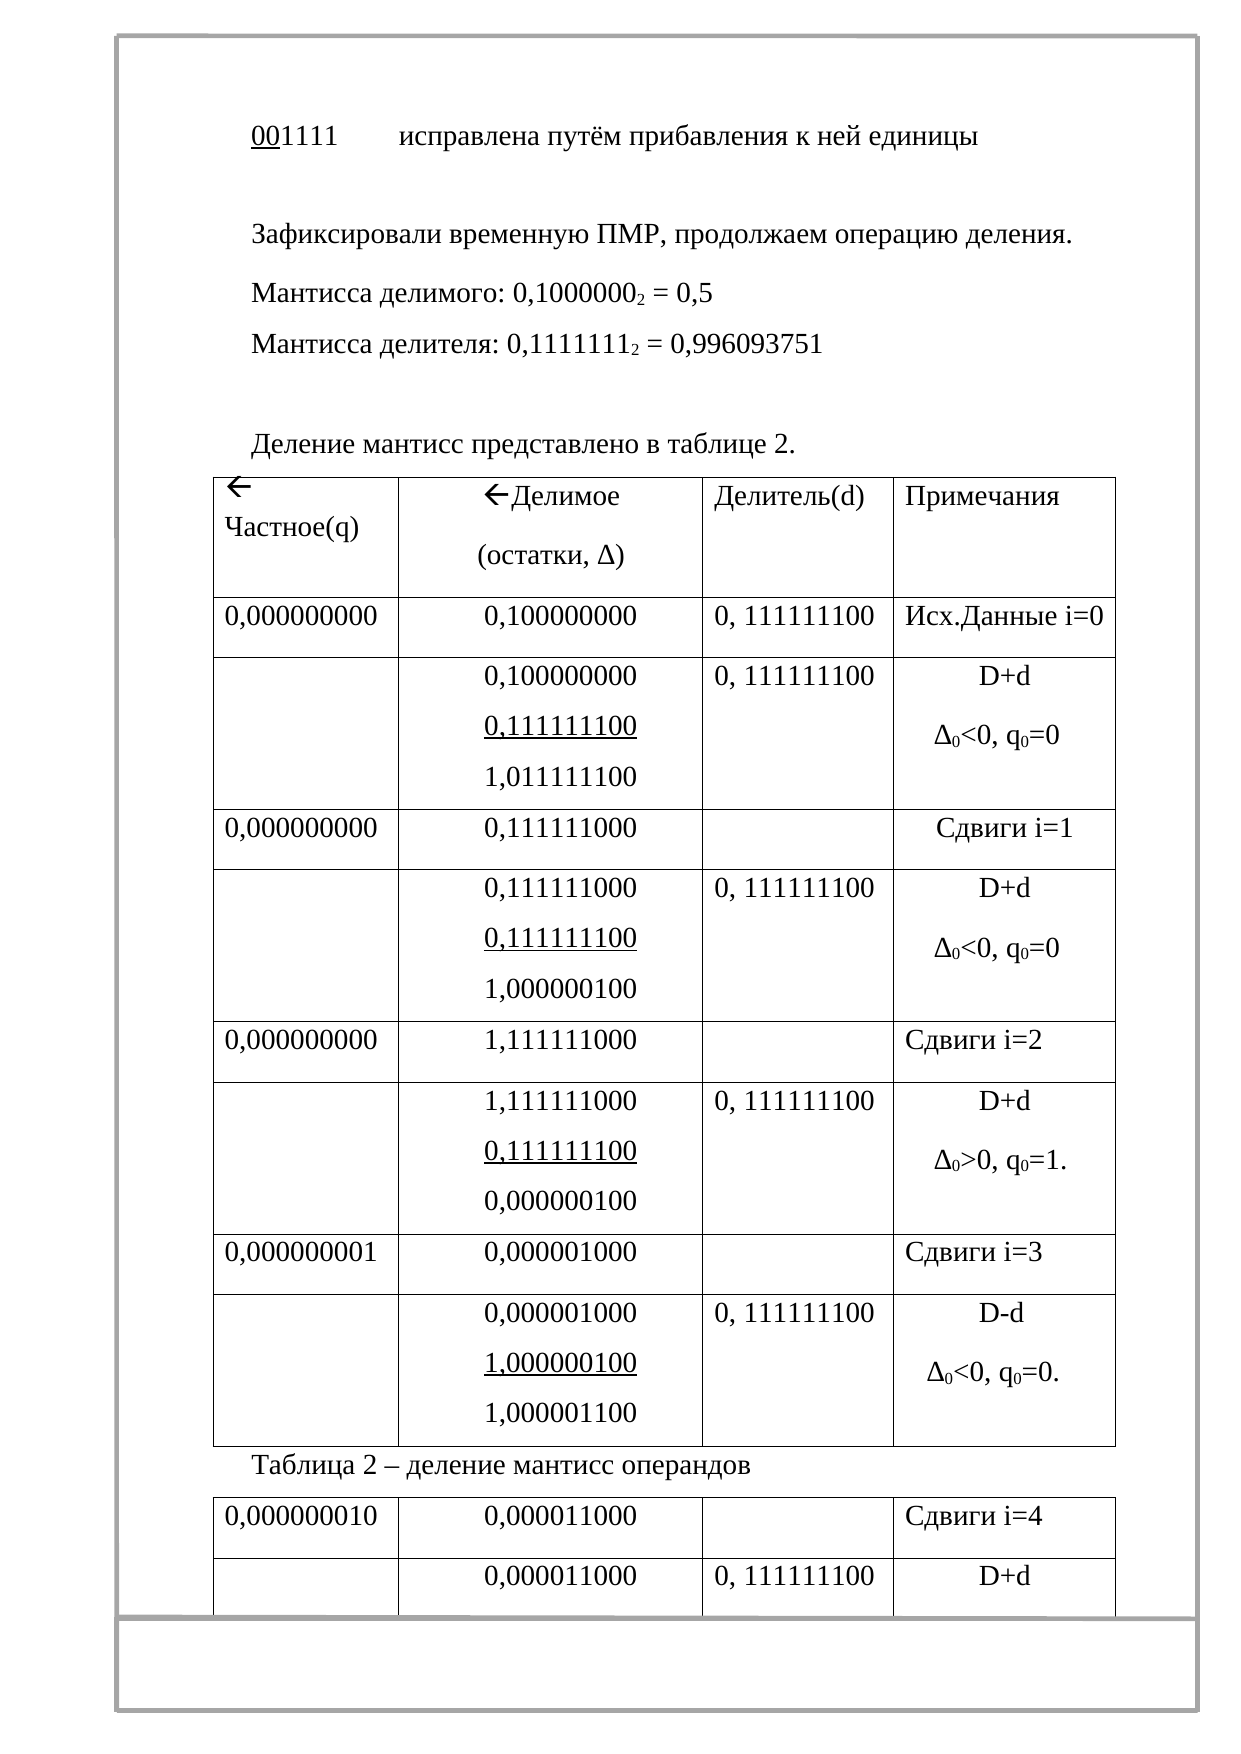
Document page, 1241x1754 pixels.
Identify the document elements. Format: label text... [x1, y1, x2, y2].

table_cell Исх.Данные i=0 [894, 598, 1115, 657]
table_cell 0,000000001 [214, 1235, 398, 1294]
table_cell D-d ∆0<0, q0=0. [894, 1295, 1115, 1446]
table_header Частное(q) [214, 478, 398, 597]
table_cell 0,100000000 [399, 598, 702, 657]
text Зафиксировали временную ПМР, продолжаем операцию деления. [177, 216, 1152, 249]
table_cell D+d ∆0<0, q0=0. [894, 1559, 1115, 1616]
table_cell 0,111111000 0,111111100 1,000000100 [399, 870, 702, 1021]
table_cell 0,000001000 [399, 1235, 702, 1294]
table_cell 0, 111111100 [703, 870, 893, 1021]
table_cell [703, 1022, 893, 1082]
table_cell 0,000000000 [214, 1022, 398, 1082]
table_cell [214, 1083, 398, 1233]
table_cell Сдвиги i=3 [894, 1235, 1115, 1294]
table_cell D+d ∆0<0, q0=0 [894, 870, 1115, 1021]
table_cell 0,111111000 [399, 810, 702, 869]
table_cell [214, 658, 398, 809]
table_cell D+d ∆0<0, q0=0 [894, 658, 1115, 809]
table_header Сдвиги i=4 [894, 1498, 1115, 1557]
table_cell [703, 1235, 893, 1294]
text Деление мантисс представлено в таблице 2. [177, 426, 1152, 460]
table_cell 0, 111111100 [703, 598, 893, 657]
table_cell D+d ∆0>0, q0=1. [894, 1083, 1115, 1233]
table_cell [214, 870, 398, 1021]
table_header 0,000011000 [399, 1498, 702, 1557]
table_header [703, 1498, 893, 1557]
text Таблица 2 – деление мантисс операндов [177, 1447, 1152, 1480]
table_cell [214, 1295, 398, 1446]
text Мантисса делимого: 0,10000002 = 0,5 [177, 275, 1152, 309]
table_cell Сдвиги i=2 [894, 1022, 1115, 1082]
table_cell Сдвиги i=1 [894, 810, 1115, 869]
table_cell 0,100000000 0,111111100 1,011111100 [399, 658, 702, 809]
table_header Делимое (остатки, ∆) [399, 478, 702, 597]
table_cell 0,000000000 [214, 810, 398, 869]
table_cell 0,000001000 1,000000100 1,000001100 [399, 1295, 702, 1446]
table_cell 1,111111000 0,111111100 0,000000100 [399, 1083, 702, 1233]
table_cell [214, 1559, 398, 1615]
table_header Делитель(d) [703, 478, 893, 597]
table_cell 0, 111111100 [703, 1559, 893, 1615]
table_cell 0, 111111100 [703, 1083, 893, 1233]
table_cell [399, 1559, 702, 1615]
table_header Примечания [894, 478, 1115, 597]
table_cell 0,000000000 [214, 598, 398, 657]
text 001111 исправлена путём прибавления к ней единицы [177, 118, 1152, 152]
table_header 0,000000010 [214, 1498, 398, 1557]
text Мантисса делителя: 0,11111112 = 0,996093751 [177, 326, 1152, 359]
table_cell 0, 111111100 [703, 1295, 893, 1446]
table_cell 0, 111111100 [703, 658, 893, 809]
table_cell 1,111111000 [399, 1022, 702, 1082]
table_cell [703, 810, 893, 869]
